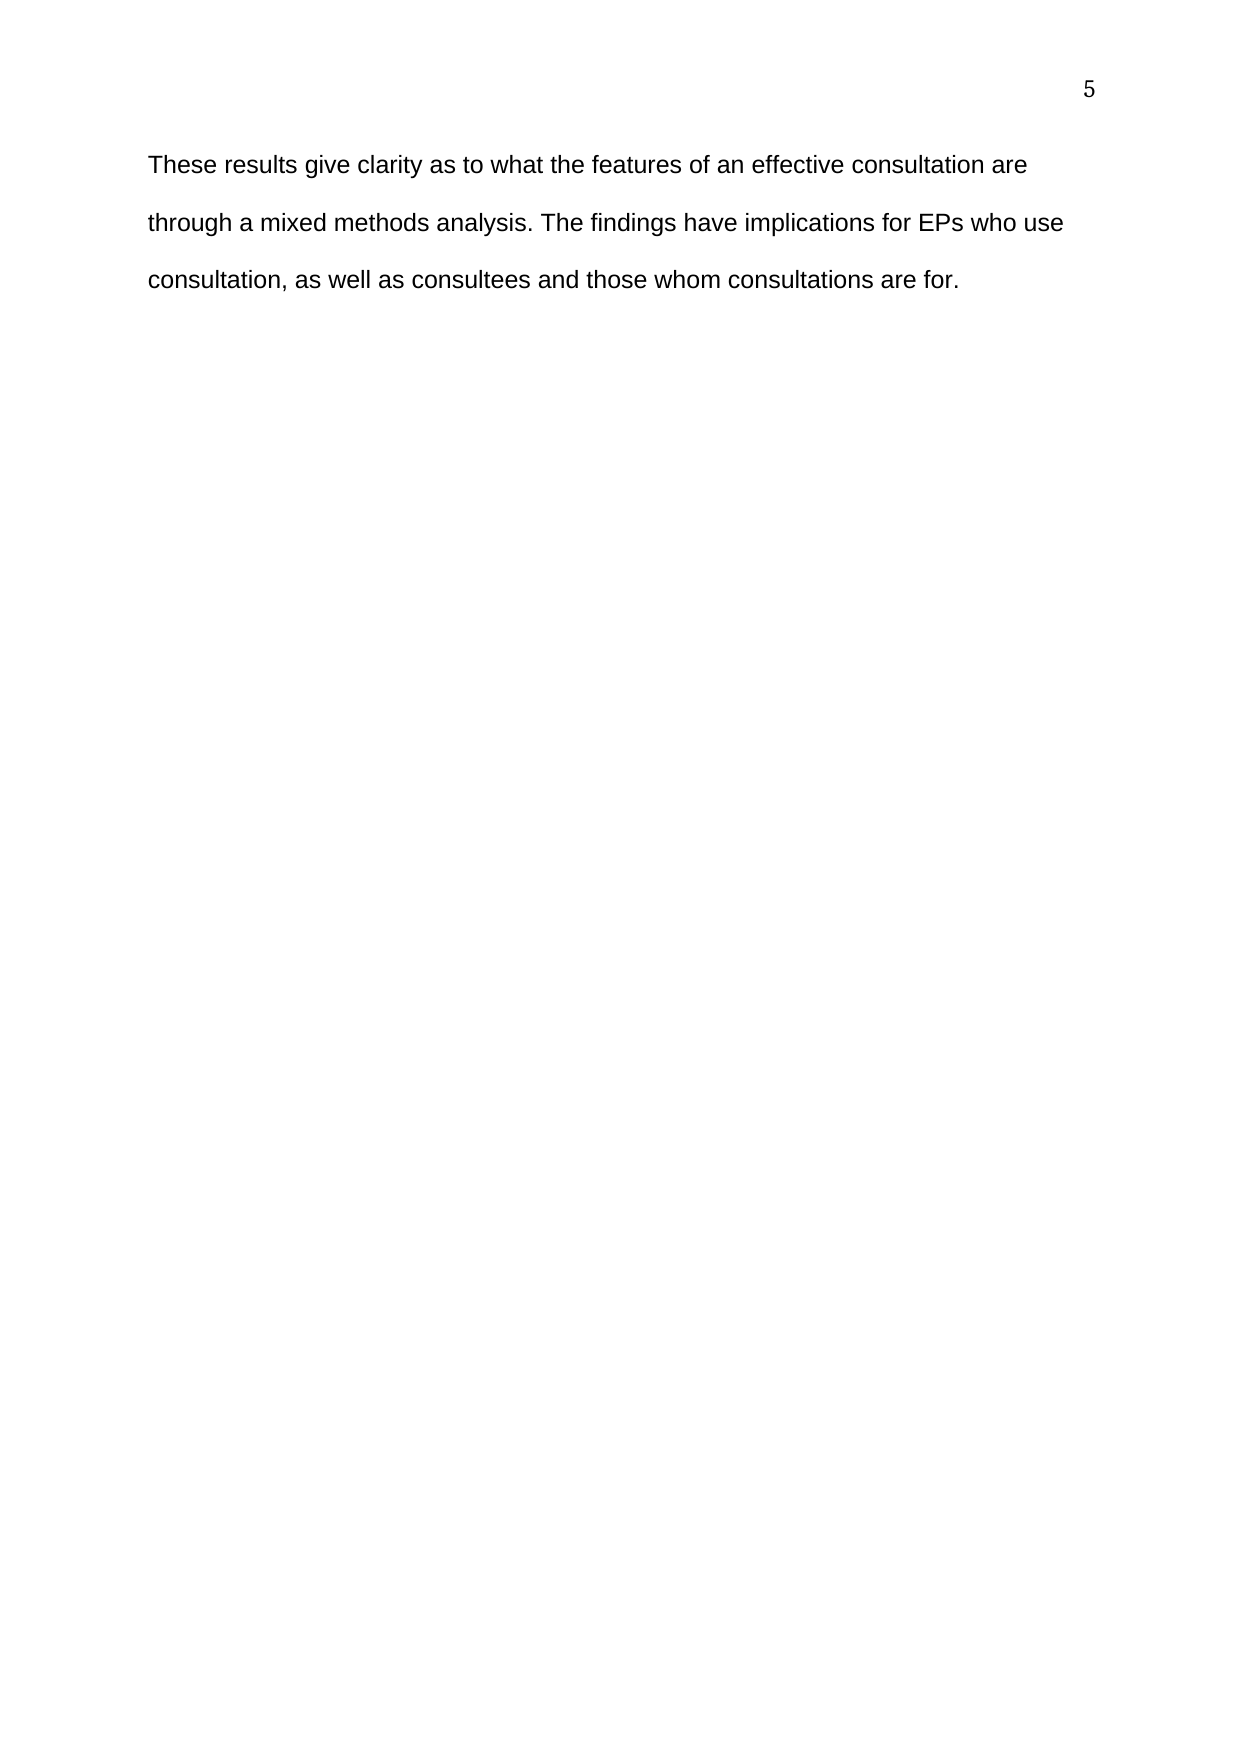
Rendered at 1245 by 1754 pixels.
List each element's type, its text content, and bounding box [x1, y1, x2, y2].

text These results give clarity as to what the features of an effective consultation are through a mixed methods analysis. The findings have implications for EPs who use consultation, as well as consultees and those whom consultations are for. [148, 150, 1095, 294]
